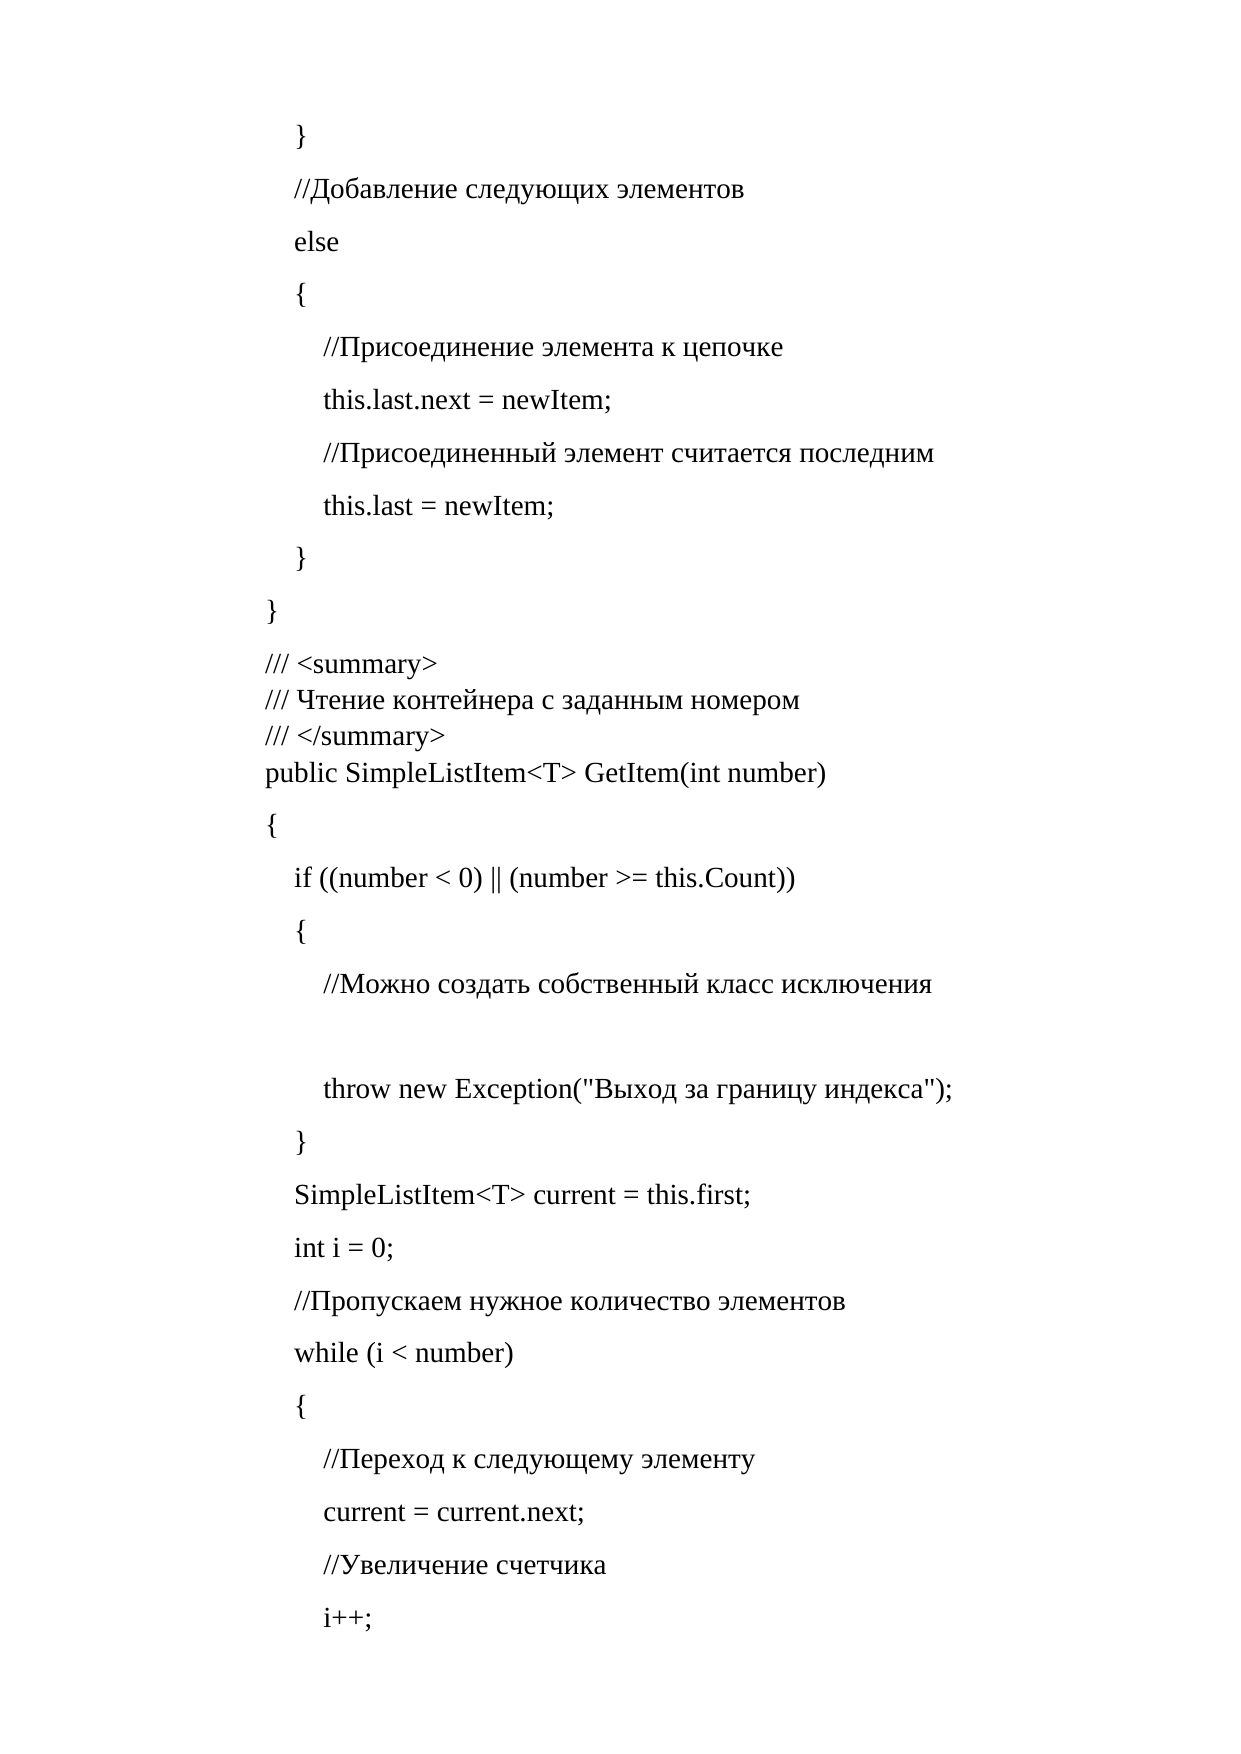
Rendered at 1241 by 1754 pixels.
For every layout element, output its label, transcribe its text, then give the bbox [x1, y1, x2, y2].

text current = current.next; [177, 1494, 1152, 1528]
text this.last = newItem; [177, 488, 1152, 521]
text } [177, 593, 1152, 627]
text //Пропускаем нужное количество элементов [177, 1283, 1152, 1316]
text { [177, 913, 1152, 947]
text //Присоединение элемента к цепочке [177, 329, 1152, 363]
text } [177, 118, 1152, 152]
text //Присоединенный элемент считается последним [177, 435, 1152, 468]
text //Добавление следующих элементов [177, 171, 1152, 204]
text //Увеличение счетчика [177, 1547, 1152, 1580]
text //Переход к следующему элементу [177, 1441, 1152, 1475]
text i++; [177, 1600, 1152, 1633]
text } [177, 541, 1152, 574]
text { [177, 807, 1152, 841]
text //Можно создать собственный класс исключения [177, 966, 1152, 999]
text while (i < number) [177, 1336, 1152, 1369]
text if ((number < 0) || (number >= this.Count)) [177, 860, 1152, 894]
text { [177, 277, 1152, 310]
text } [177, 1124, 1152, 1158]
text throw new Exception("Выход за границу индекса"); [177, 1072, 1152, 1105]
text int i = 0; [177, 1230, 1152, 1263]
text /// <summary> /// Чтение контейнера с заданным номером /// </summary> public SimpleListItem<T> GetItem(int number) [177, 646, 1152, 788]
text { [177, 1388, 1152, 1422]
text this.last.next = newItem; [177, 382, 1152, 416]
text SimpleListItem<T> current = this.first; [177, 1177, 1152, 1211]
text else [177, 224, 1152, 257]
